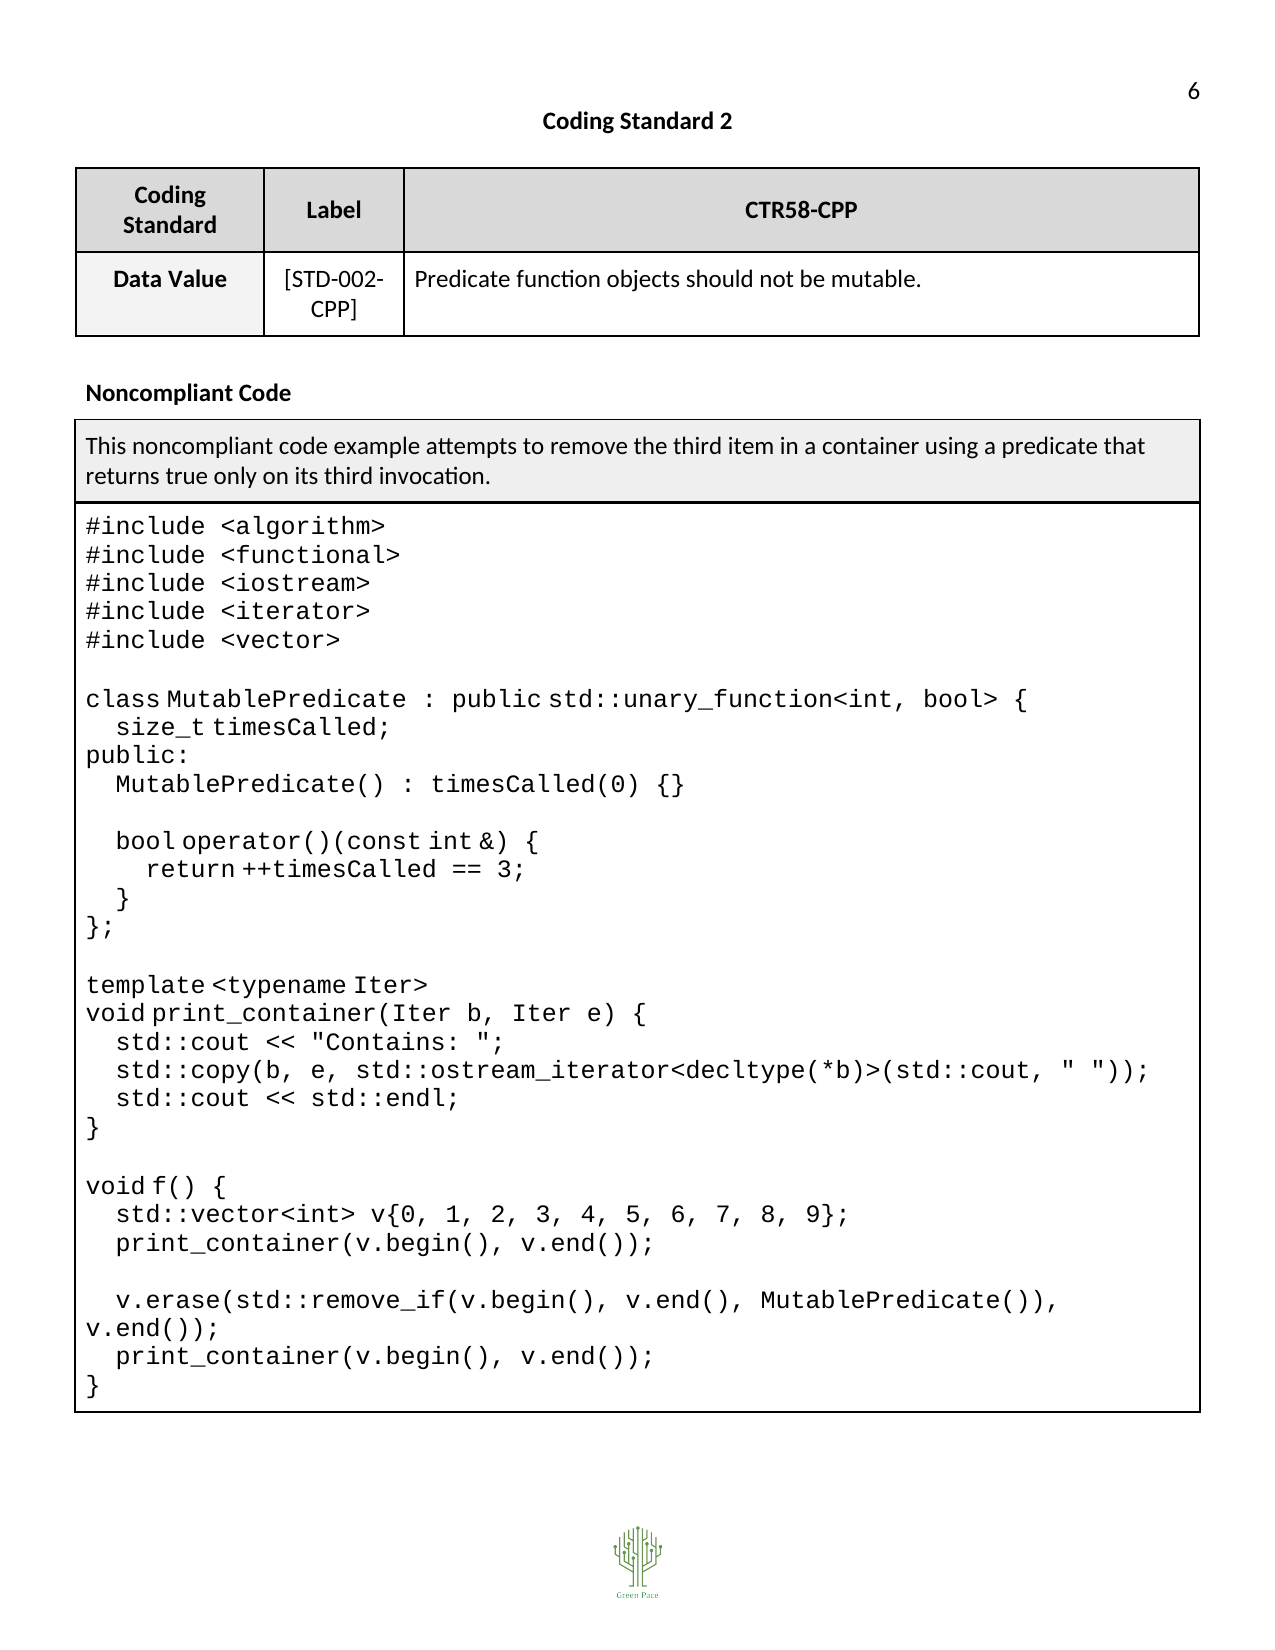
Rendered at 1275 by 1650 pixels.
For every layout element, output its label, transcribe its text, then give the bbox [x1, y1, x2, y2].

table_header Coding Standard [77, 169, 263, 251]
table_cell Predicate function objects should not be mutable. [405, 253, 1198, 334]
table_cell This noncompliant code example attempts to remove the third item in a container using a predicate that returns true only on its third invocation. [76, 420, 1199, 501]
table_header Label [265, 169, 403, 251]
table_cell Data Value [77, 253, 263, 334]
table_cell #include <algorithm> #include <functional> #include <iostream> #include <iterator> #include <vector> class MutablePredicate : public std::unary_function<int, bool> { size_t timesCalled; public: MutablePredicate() : timesCalled(0) {} bool operator()(const int &) { return ++timesCalled == 3; } }; template <typename Iter> void print_container(Iter b, Iter e) { std::cout << "Contains: "; std::copy(b, e, std::ostream_iterator<decltype(*b)>(std::cout, " ")); std::cout << std::endl; } void f() { std::vector<int> v{0, 1, 2, 3, 4, 5, 6, 7, 8, 9}; print_container(v.begin(), v.end()); v.erase(std::remove_if(v.begin(), v.end(), MutablePredicate()), v.end()); print_container(v.begin(), v.end()); } [76, 504, 1199, 1411]
subtitle Coding Standard 2 [75, 106, 1200, 136]
table_cell [STD-002-CPP] [265, 253, 403, 334]
table_header CTR58-CPP [405, 169, 1198, 251]
picture [605, 1521, 670, 1606]
table_header Noncompliant Code [75, 367, 1200, 418]
